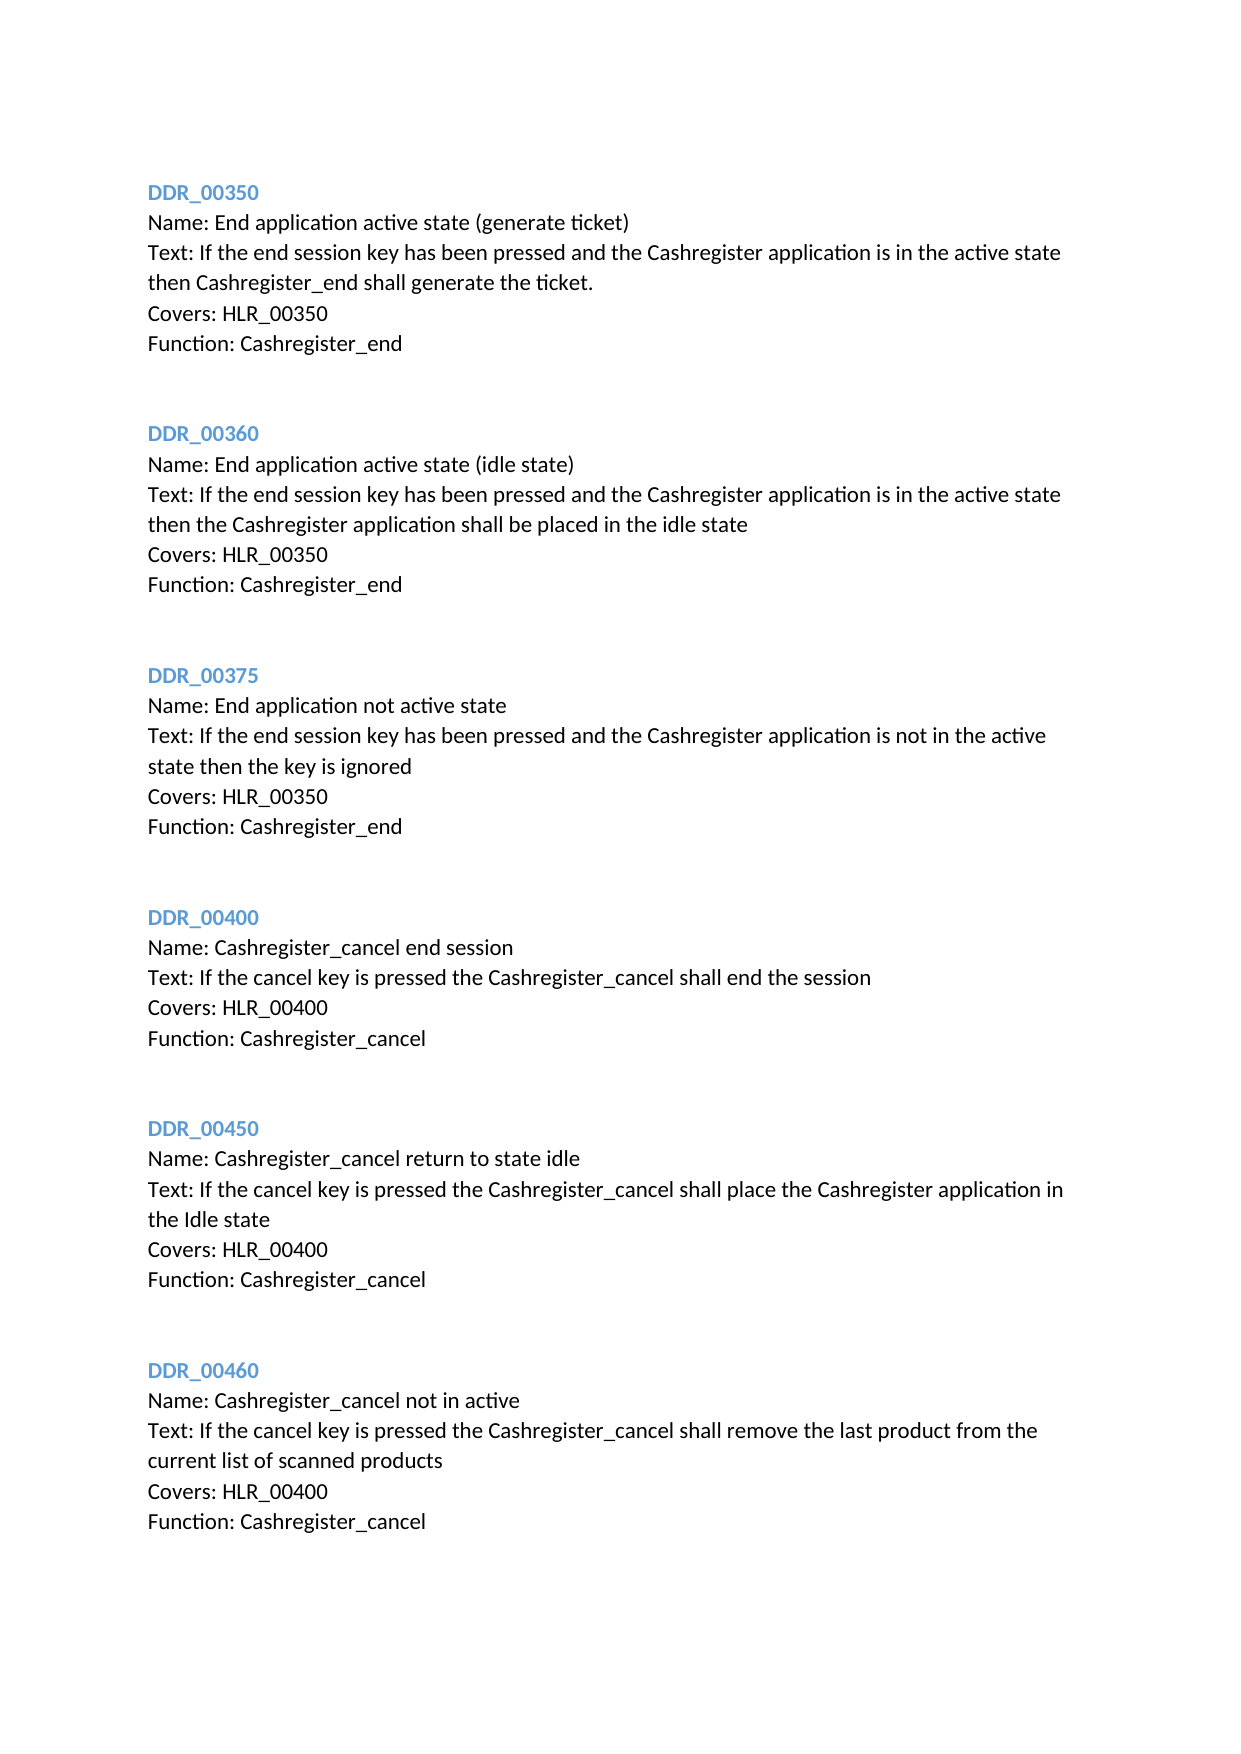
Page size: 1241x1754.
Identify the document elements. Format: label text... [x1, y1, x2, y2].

text Function: Cashregister_cancel [148, 1265, 1093, 1293]
text Text: If the end session key has been pressed and the Cashregister application is in the active state then the Cashregister application shall be placed in the idle state [148, 480, 1093, 538]
text DDR_00400 [148, 903, 1093, 931]
text Covers: HLR_00350 [148, 299, 1093, 327]
text Covers: HLR_00400 [148, 993, 1093, 1021]
text Function: Cashregister_cancel [148, 1024, 1093, 1052]
text Name: Cashregister_cancel end session [148, 933, 1093, 961]
text Function: Cashregister_end [148, 812, 1093, 840]
text Text: If the end session key has been pressed and the Cashregister application is in the active state then Cashregister_end shall generate the ticket. [148, 238, 1093, 296]
text Text: If the end session key has been pressed and the Cashregister application is not in the active state then the key is ignored [148, 722, 1093, 780]
text Name: End application active state (idle state) [148, 450, 1093, 478]
text DDR_00460 [148, 1356, 1093, 1384]
text Name: Cashregister_cancel return to state idle [148, 1144, 1093, 1172]
text DDR_00360 [148, 419, 1093, 447]
text Name: End application not active state [148, 691, 1093, 719]
text DDR_00350 [148, 178, 1093, 206]
text Function: Cashregister_end [148, 329, 1093, 357]
text Covers: HLR_00400 [148, 1235, 1093, 1263]
text Covers: HLR_00350 [148, 540, 1093, 568]
text Function: Cashregister_cancel [148, 1507, 1093, 1535]
text Text: If the cancel key is pressed the Cashregister_cancel shall end the session [148, 963, 1093, 991]
text DDR_00450 [148, 1114, 1093, 1142]
text DDR_00375 [148, 661, 1093, 689]
text Covers: HLR_00350 [148, 782, 1093, 810]
text Name: End application active state (generate ticket) [148, 208, 1093, 236]
text Name: Cashregister_cancel not in active [148, 1386, 1093, 1414]
text Text: If the cancel key is pressed the Cashregister_cancel shall remove the last product from the current list of scanned products [148, 1416, 1093, 1474]
text Function: Cashregister_end [148, 571, 1093, 598]
text Covers: HLR_00400 [148, 1477, 1093, 1505]
text Text: If the cancel key is pressed the Cashregister_cancel shall place the Cashregister application in the Idle state [148, 1175, 1093, 1233]
